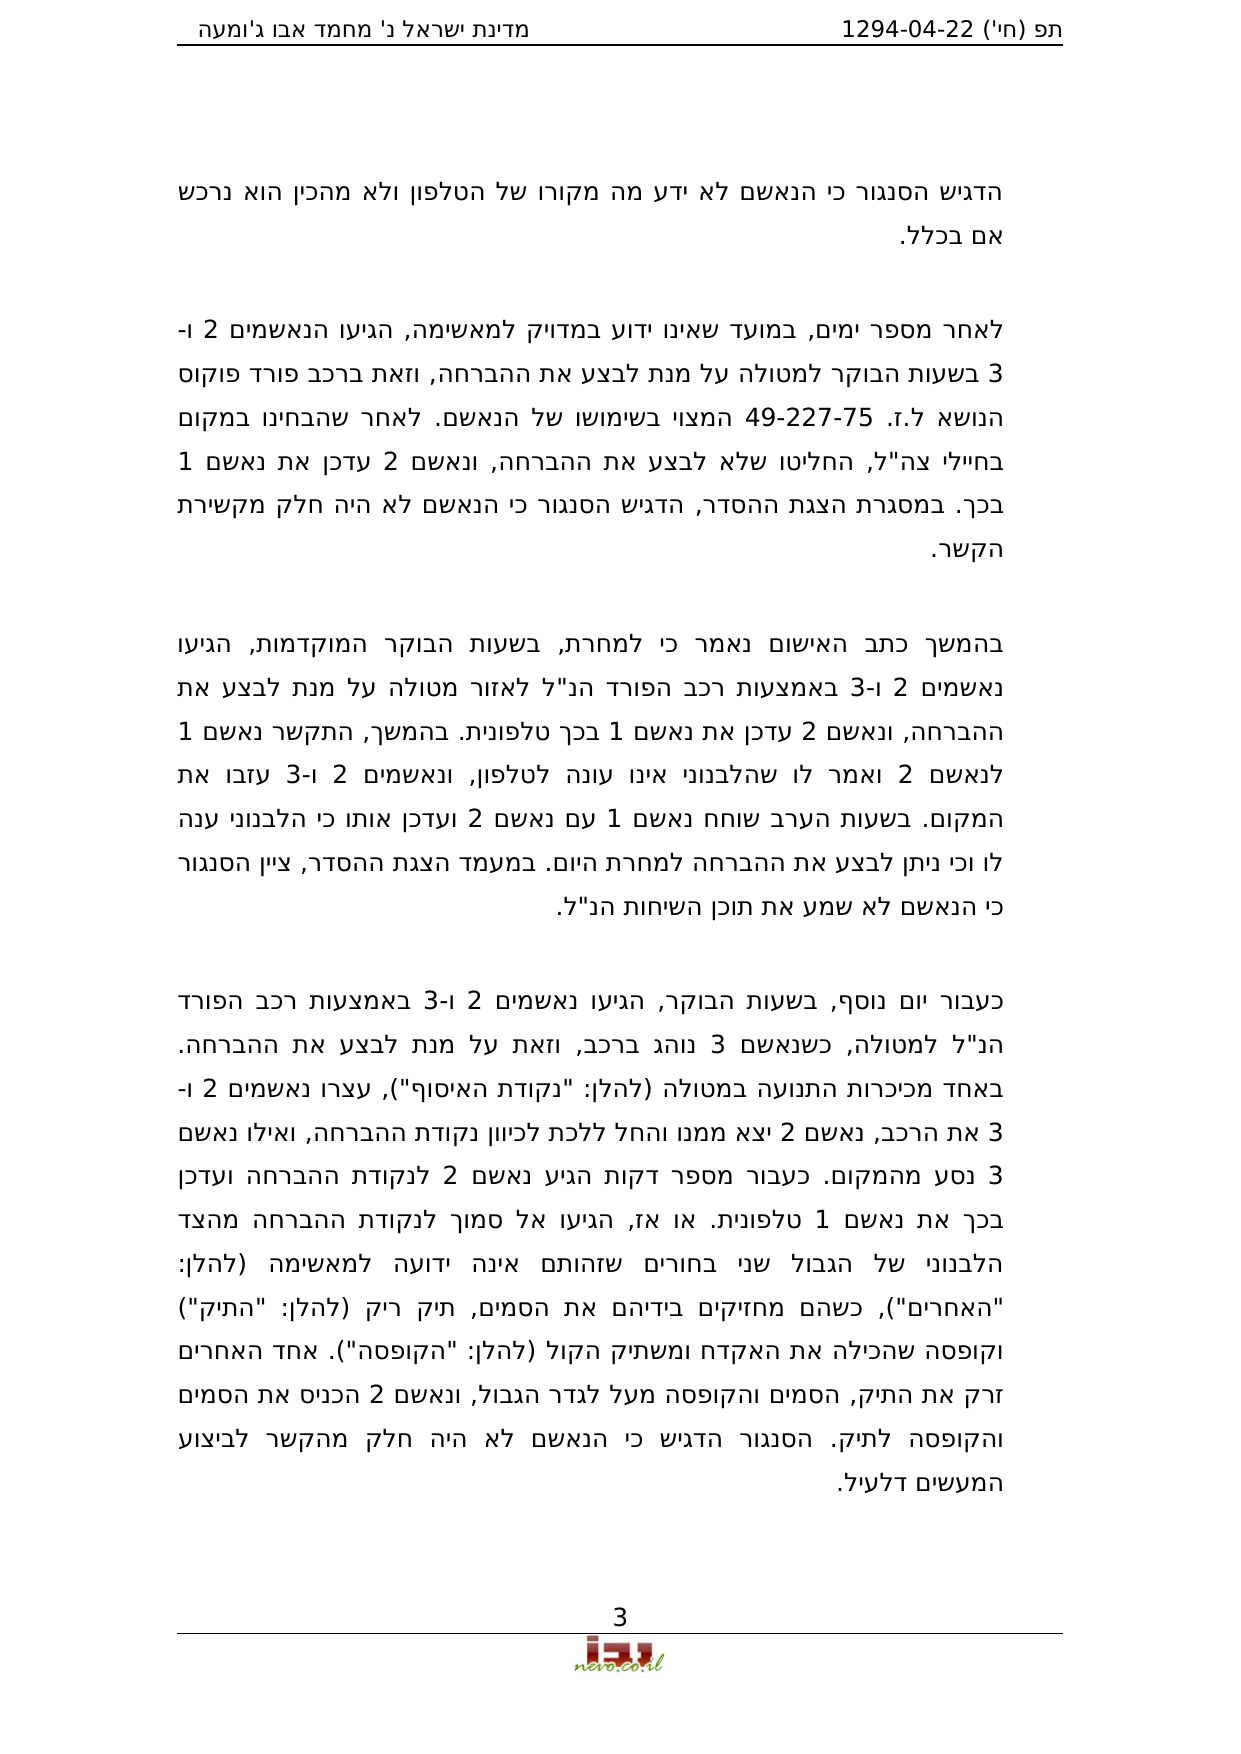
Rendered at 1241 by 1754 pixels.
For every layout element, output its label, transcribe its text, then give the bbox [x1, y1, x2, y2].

text לאחר מספר ימים, במועד שאינו ידוע במדויק למאשימה, הגיעו הנאשמים 2 ו- 3 בשעות הבוקר למטולה על מנת לבצע את ההברחה, וזאת ברכב פורד פוקוס הנושא ל.ז. 49-227-75 המצוי בשימושו של הנאשם. לאחר שהבחינו במקום בחיילי צה"ל, החליטו שלא לבצע את ההברחה, ונאשם 2 עדכן את נאשם 1 בכך. במסגרת הצגת ההסדר, הדגיש הסנגור כי הנאשם לא היה חלק מקשירת הקשר. [177, 316, 1063, 564]
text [177, 177, 1063, 250]
text כעבור יום נוסף, בשעות הבוקר, הגיעו נאשמים 2 ו-3 באמצעות רכב הפורד הנ"ל למטולה, כשנאשם 3 נוהג ברכב, וזאת על מנת לבצע את ההברחה. באחד מכיכרות התנועה במטולה (להלן: "נקודת האיסוף"), עצרו נאשמים 2 ו-3 את הרכב, נאשם 2 יצא ממנו והחל ללכת לכיוון נקודת ההברחה, ואילו נאשם 3 נסע מהמקום. כעבור מספר דקות הגיע נאשם 2 לנקודת ההברחה ועדכן בכך את נאשם 1 טלפונית. או אז, הגיעו אל סמוך לנקודת ההברחה מהצד הלבנוני של הגבול שני בחורים שזהותם אינה ידועה למאשימה (להלן: "האחרים"), כשהם מחזיקים בידיהם את הסמים, תיק ריק (להלן: "התיק") וקופסה שהכילה את האקדח ומשתיק הקול (להלן: "הקופסה"). אחד האחרים זרק את התיק, הסמים והקופסה מעל לגדר הגבול, ונאשם 2 הכניס את הסמים והקופסה לתיק. הסנגור הדגיש כי הנאשם לא היה חלק מהקשר לביצוע המעשים דלעיל. [177, 987, 1063, 1497]
picture [574, 1635, 666, 1673]
text בהמשך כתב האישום נאמר כי למחרת, בשעות הבוקר המוקדמות, הגיעו נאשמים 2 ו-3 באמצעות רכב הפורד הנ"ל לאזור מטולה על מנת לבצע את ההברחה, ונאשם 2 עדכן את נאשם 1 בכך טלפונית. בהמשך, התקשר נאשם 1 לנאשם 2 ואמר לו שהלבנוני אינו עונה לטלפון, ונאשמים 2 ו-3 עזבו את המקום. בשעות הערב שוחח נאשם 1 עם נאשם 2 ועדכן אותו כי הלבנוני ענה לו וכי ניתן לבצע את ההברחה למחרת היום. במעמד הצגת ההסדר, ציין הסנגור כי הנאשם לא שמע את תוכן השיחות הנ"ל. [177, 629, 1063, 921]
